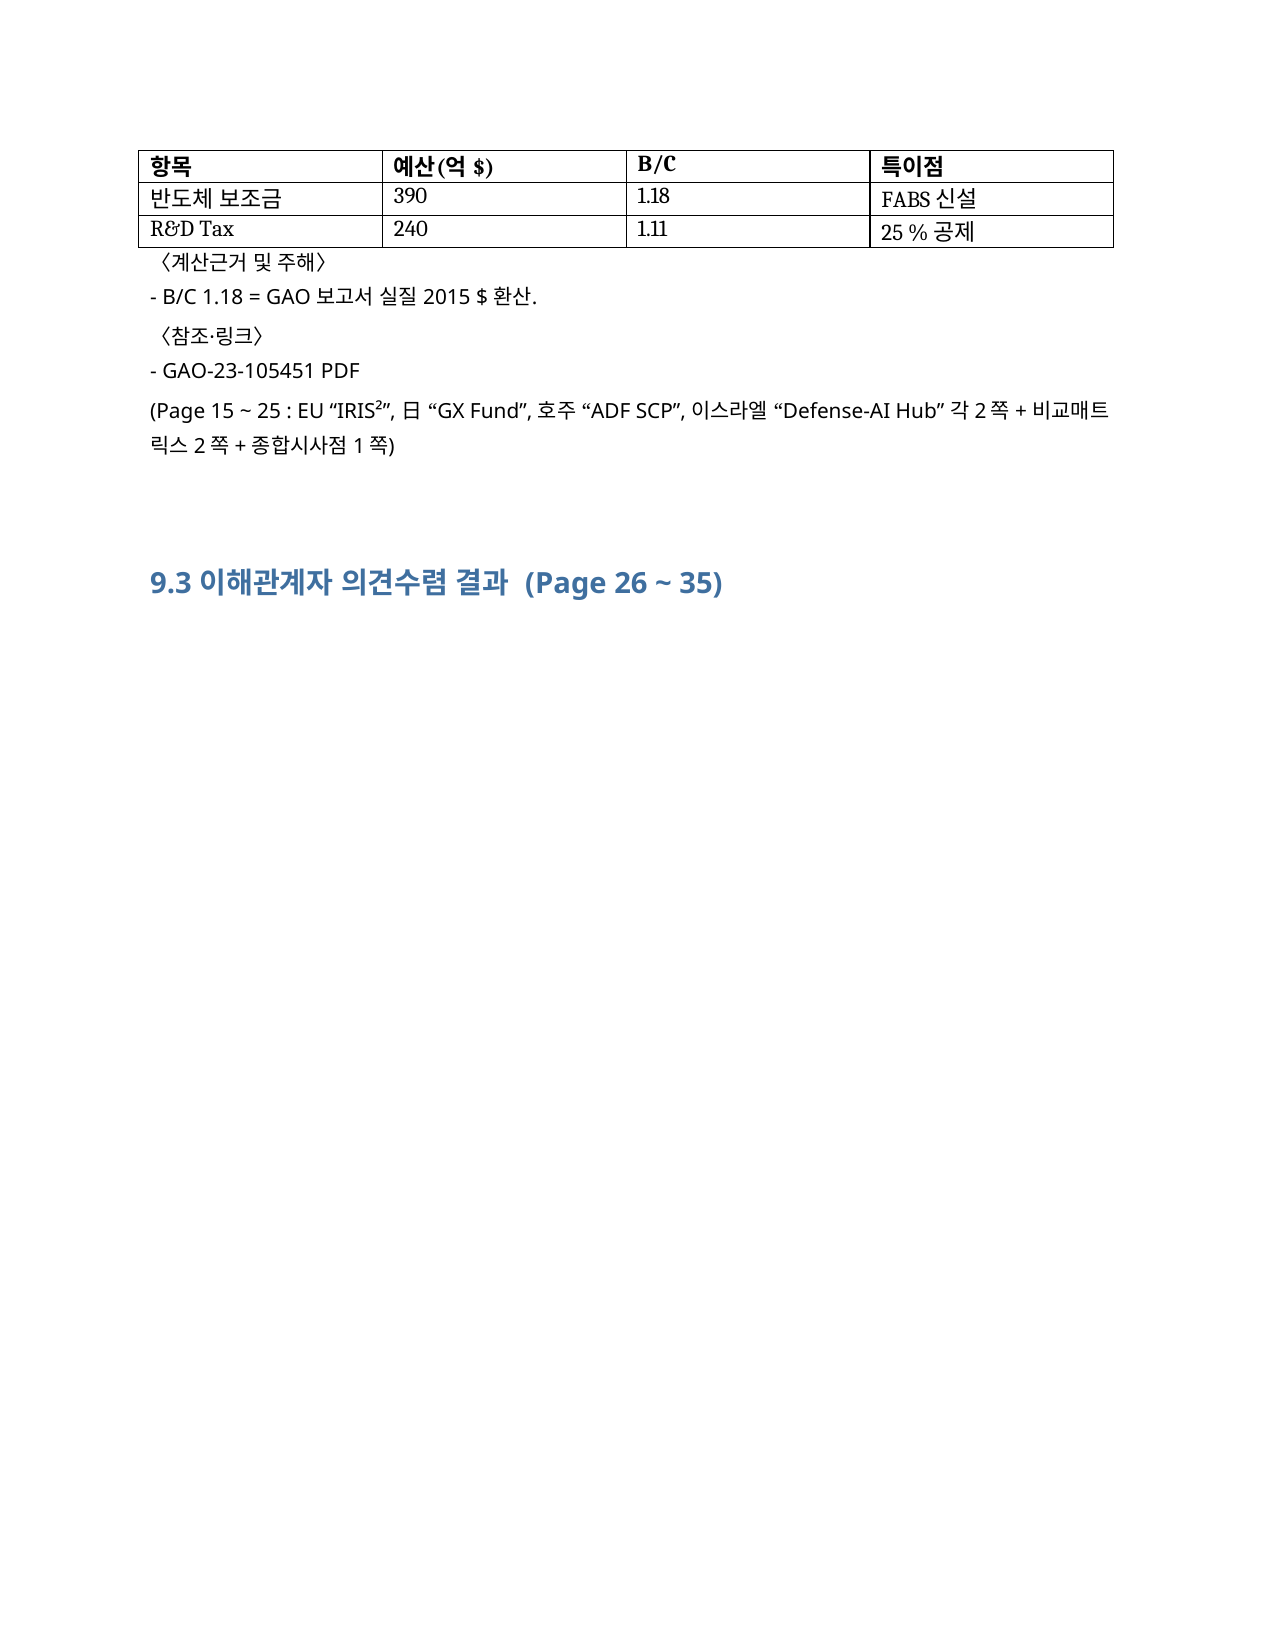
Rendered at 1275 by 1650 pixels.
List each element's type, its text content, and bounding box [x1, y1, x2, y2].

table_cell 25 % 공제 [871, 216, 1113, 247]
table_cell 390 [383, 183, 626, 214]
table_cell 1.18 [627, 183, 869, 214]
table_cell FABS신설 [871, 183, 1113, 214]
text 〈계산근거 및 주해〉 - B/C 1.18 = GAO 보고서 실질 2015 $ 환산. [150, 248, 1125, 310]
table_cell 반도체 보조금 [139, 183, 382, 214]
table_header B/C [627, 151, 869, 182]
text 〈참조·링크〉 - GAO-23-105451 PDF [150, 322, 1125, 385]
subtitle 9.3 이해관계자 의견수렴 결과 (Page 26 ~ 35) [150, 563, 1125, 602]
text (Page 15 ~ 25 : EU “IRIS²”, 日 “GX Fund”, 호주 “ADF SCP”, 이스라엘 “Defense-AI Hub” 각 2쪽 + 비교매트릭스 2쪽 + 종합시사점 1쪽) [150, 397, 1125, 459]
table_header 예산(억 $) [383, 151, 626, 182]
table_header 특이점 [871, 151, 1113, 182]
table_cell 240 [383, 216, 626, 247]
table_header 항목 [139, 151, 382, 182]
table_cell 1.11 [627, 216, 869, 247]
table_cell R&D Tax [139, 216, 382, 247]
